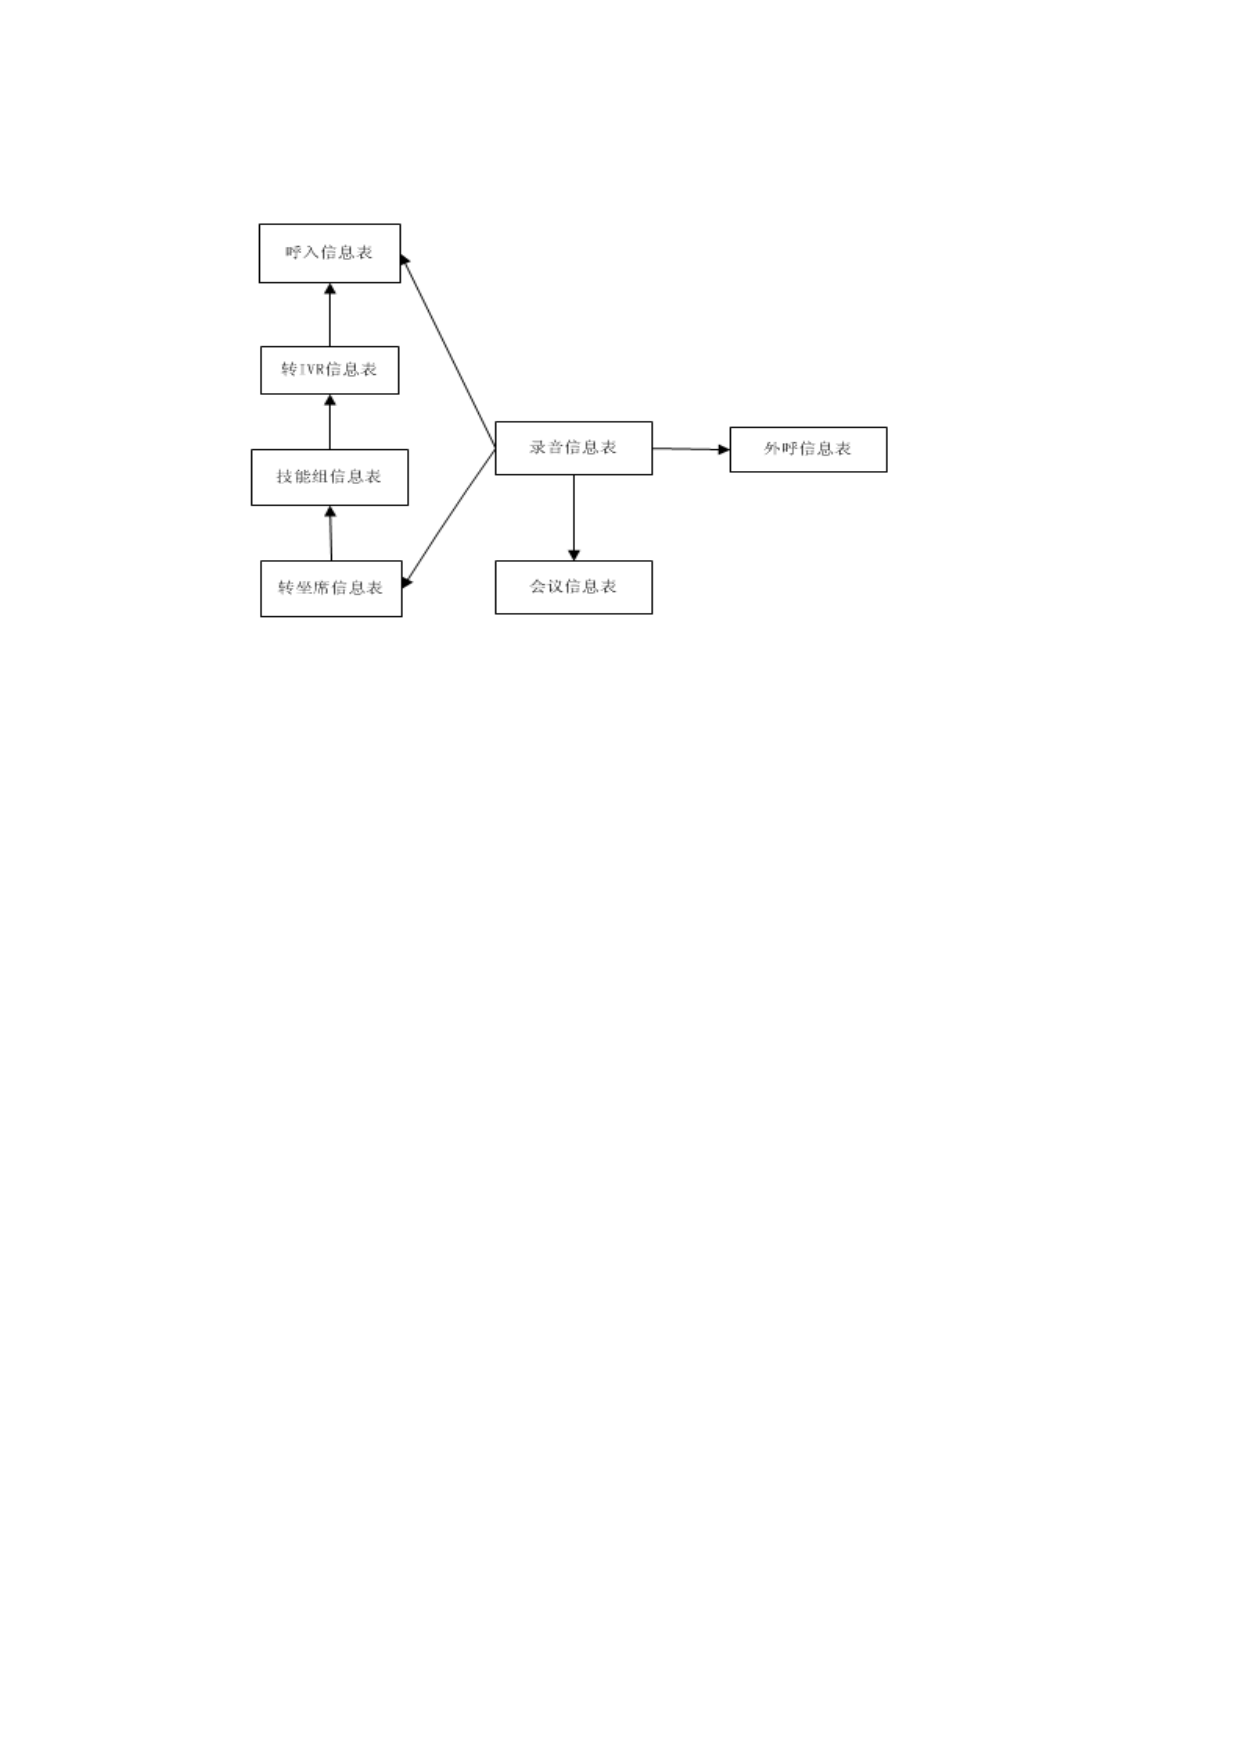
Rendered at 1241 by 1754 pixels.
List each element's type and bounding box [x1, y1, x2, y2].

picture [187, 176, 938, 701]
